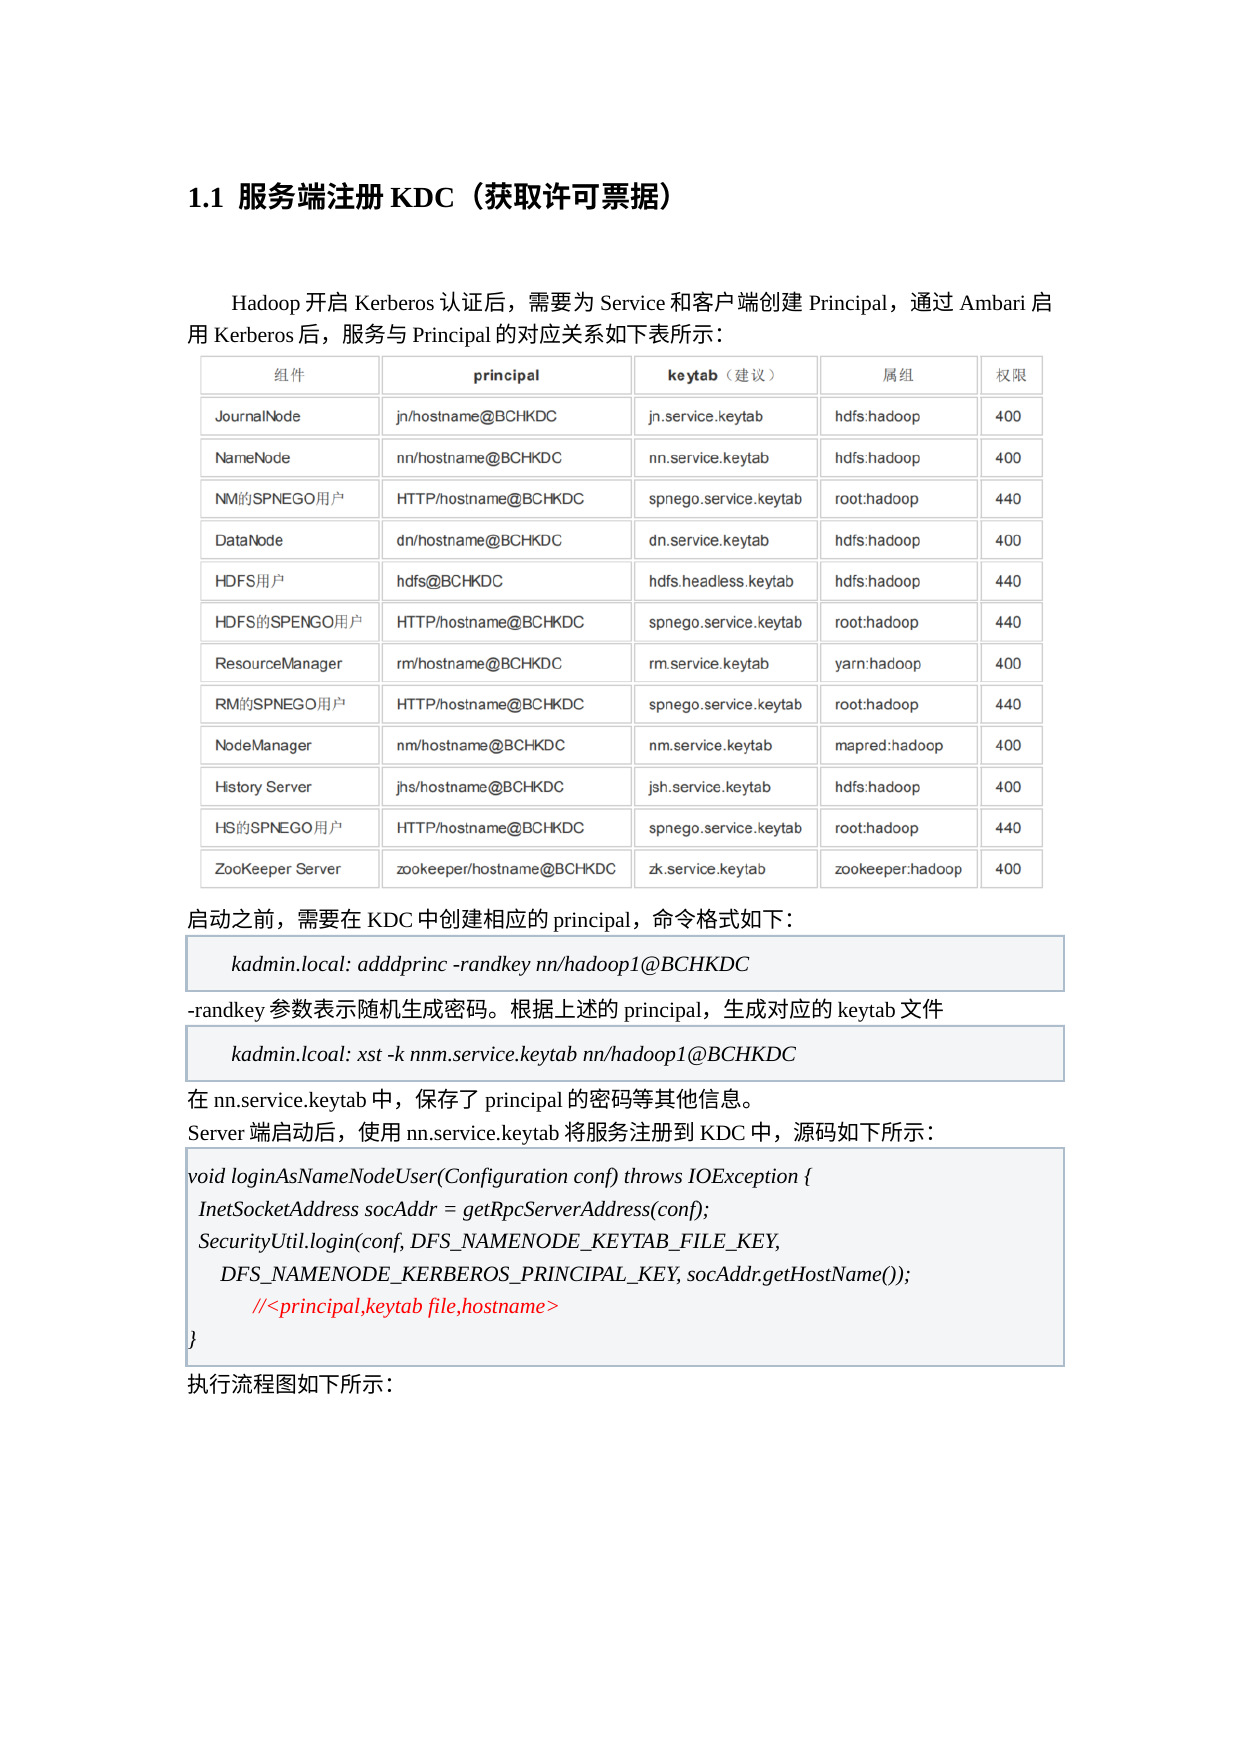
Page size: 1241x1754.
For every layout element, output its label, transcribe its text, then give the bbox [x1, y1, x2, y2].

list 执行流程图如下所示： [187, 1367, 1053, 1399]
text //<principal,keytab file,hostname> } [188, 1277, 1063, 1365]
picture [187, 349, 1053, 894]
list 在nn.service.keytab中，保存了principal的密码等其他信息。 [187, 1082, 1053, 1114]
list -randkey参数表示随机生成密码。根据上述的principal，生成对应的keytab文件 [187, 992, 1053, 1024]
list Hadoop开启Kerberos认证后，需要为Service和客户端创建Principal，通过Ambari启用Kerberos后，服务与Principal的对应关系如下表所示： [187, 284, 1053, 349]
text kadmin.local: adddprinc -randkey nn/hadoop1@BCHKDC [188, 937, 1063, 990]
list Server端启动后，使用nn.service.keytab将服务注册到KDC中，源码如下所示： [187, 1114, 1053, 1147]
subtitle 服务端注册KDC（获取许可票据） [187, 162, 1053, 227]
text kadmin.lcoal: xst -k nnm.service.keytab nn/hadoop1@BCHKDC [188, 1027, 1063, 1080]
text void loginAsNameNodeUser(Configuration conf) throws IOException { InetSocketAddress socAddr = getRpcServerAddress(conf); SecurityUtil.login(conf, DFS_NAMENODE_KEYTAB_FILE_KEY, DFS_NAMENODE_KERBEROS_PRINCIPAL_KEY, socAddr.getHostName()); [188, 1149, 1063, 1277]
list 启动之前，需要在KDC中创建相应的principal，命令格式如下： [187, 902, 1053, 934]
